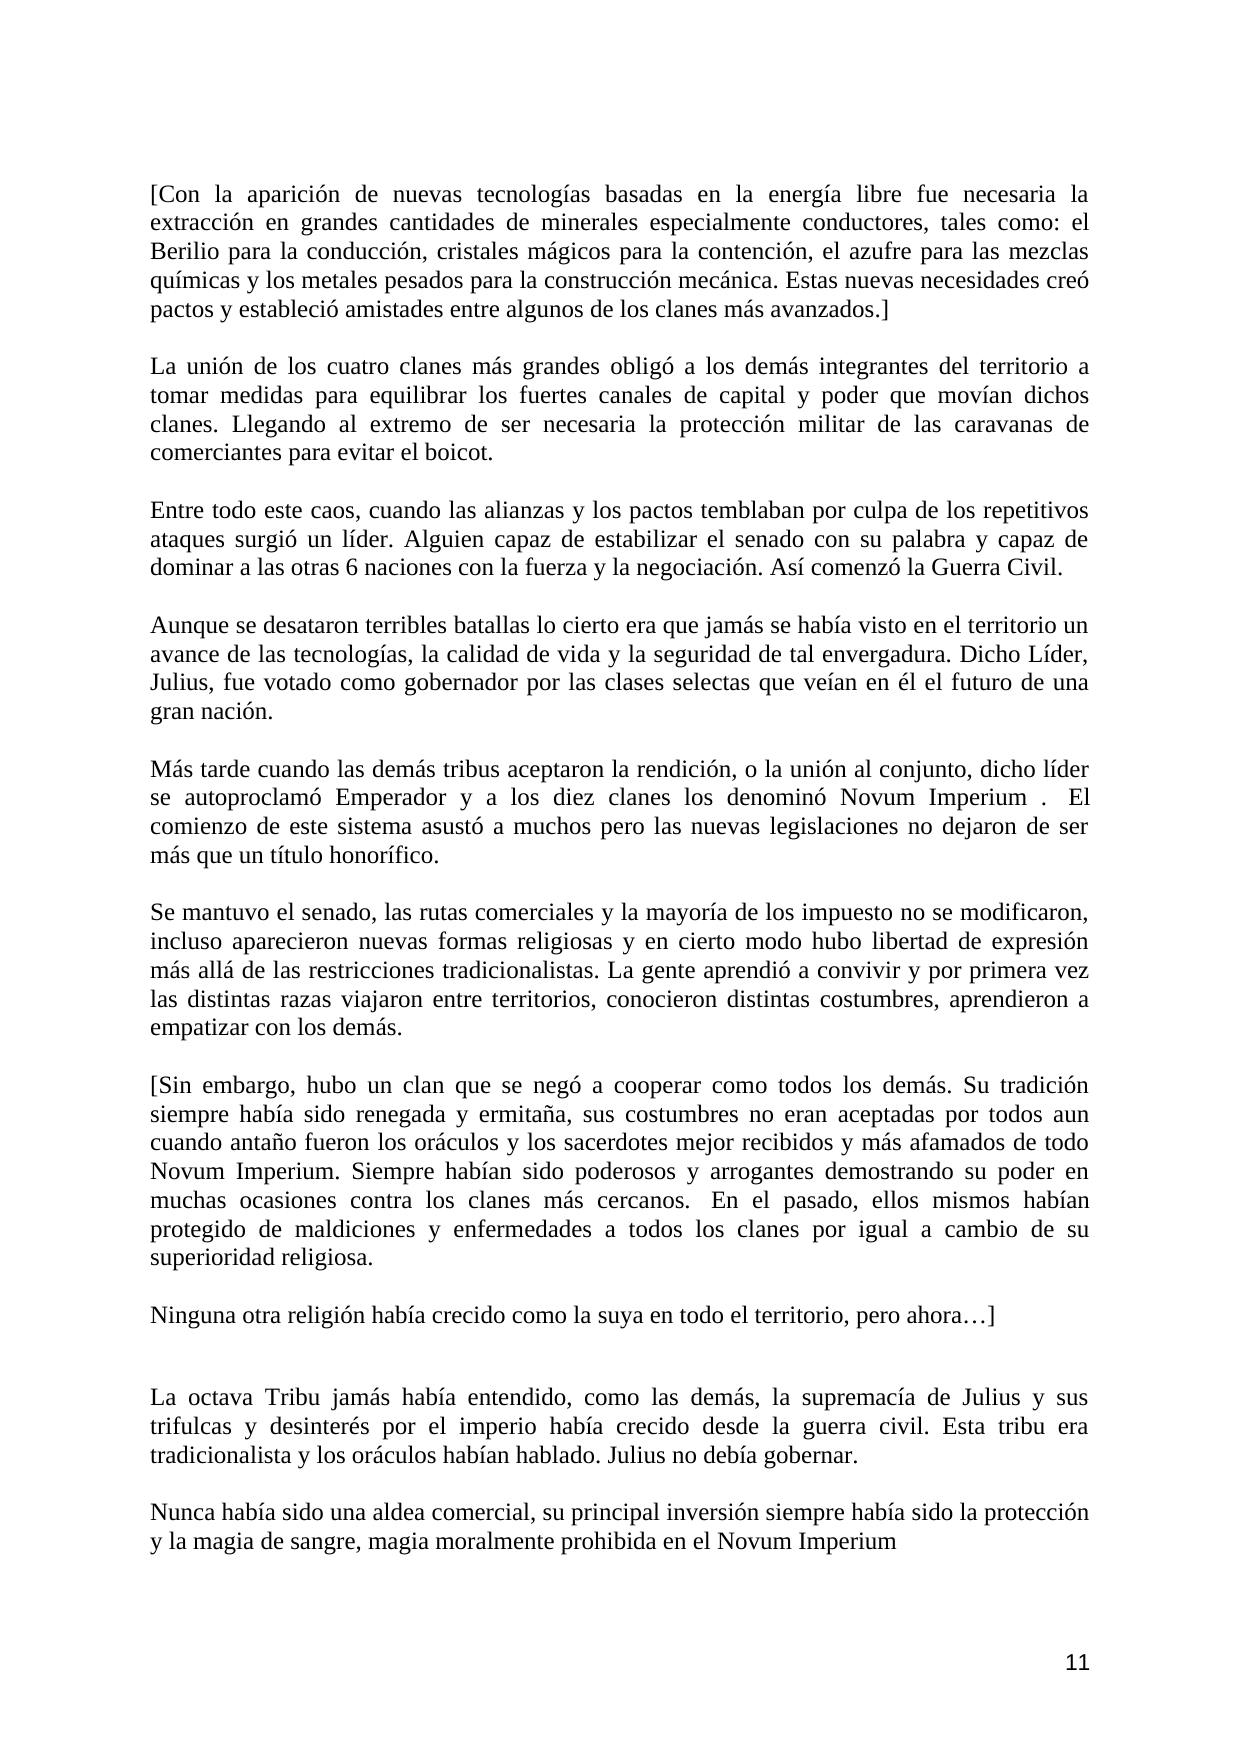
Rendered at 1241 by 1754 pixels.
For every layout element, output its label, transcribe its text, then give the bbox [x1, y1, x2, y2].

text Entre todo este caos, cuando las alianzas y los pactos temblaban por culpa de los repetitivos ataques surgió un líder. Alguien capaz de estabilizar el senado con su palabra y capaz de dominar a las otras 6 naciones con la fuerza y la negociación. Así comenzó la Guerra Civil. [150, 495, 1090, 581]
text Más tarde cuando las demás tribus aceptaron la rendición, o la unión al conjunto, dicho líder se autoproclamó Emperador y a los diez clanes los denominó Novum Imperium . El comienzo de este sistema asustó a muchos pero las nuevas legislaciones no dejaron de ser más que un título honorífico. [150, 754, 1090, 869]
text Ninguna otra religión había crecido como la suya en todo el territorio, pero ahora…] [150, 1300, 1090, 1329]
text La unión de los cuatro clanes más grandes obligó a los demás integrantes del territorio a tomar medidas para equilibrar los fuertes canales de capital y poder que movían dichos clanes. Llegando al extremo de ser necesaria la protección militar de las caravanas de comerciantes para evitar el boicot. [150, 351, 1090, 466]
text [Sin embargo, hubo un clan que se negó a cooperar como todos los demás. Su tradición siempre había sido renegada y ermitaña, sus costumbres no eran aceptadas por todos aun cuando antaño fueron los oráculos y los sacerdotes mejor recibidos y más afamados de todo Novum Imperium. Siempre habían sido poderosos y arrogantes demostrando su poder en muchas ocasiones contra los clanes más cercanos. En el pasado, ellos mismos habían protegido de maldiciones y enfermedades a todos los clanes por igual a cambio de su superioridad religiosa. [150, 1070, 1090, 1271]
text Se mantuvo el senado, las rutas comerciales y la mayoría de los impuesto no se modificaron, incluso aparecieron nuevas formas religiosas y en cierto modo hubo libertad de expresión más allá de las restricciones tradicionalistas. La gente aprendió a convivir y por primera vez las distintas razas viajaron entre territorios, conocieron distintas costumbres, aprendieron a empatizar con los demás. [150, 897, 1090, 1041]
text Aunque se desataron terribles batallas lo cierto era que jamás se había visto en el territorio un avance de las tecnologías, la calidad de vida y la seguridad de tal envergadura. Dicho Líder, Julius, fue votado como gobernador por las clases selectas que veían en él el futuro de una gran nación. [150, 610, 1090, 725]
text La octava Tribu jamás había entendido, como las demás, la supremacía de Julius y sus trifulcas y desinterés por el imperio había crecido desde la guerra civil. Esta tribu era tradicionalista y los oráculos habían hablado. Julius no debía gobernar. [150, 1382, 1090, 1469]
text Nunca había sido una aldea comercial, su principal inversión siempre había sido la protección y la magia de sangre, magia moralmente prohibida en el Novum Imperium [150, 1497, 1090, 1555]
text [Con la aparición de nuevas tecnologías basadas en la energía libre fue necesaria la extracción en grandes cantidades de minerales especialmente conductores, tales como: el Berilio para la conducción, cristales mágicos para la contención, el azufre para las mezclas químicas y los metales pesados para la construcción mecánica. Estas nuevas necesidades creó pactos y estableció amistades entre algunos de los clanes más avanzados.] [150, 179, 1090, 322]
